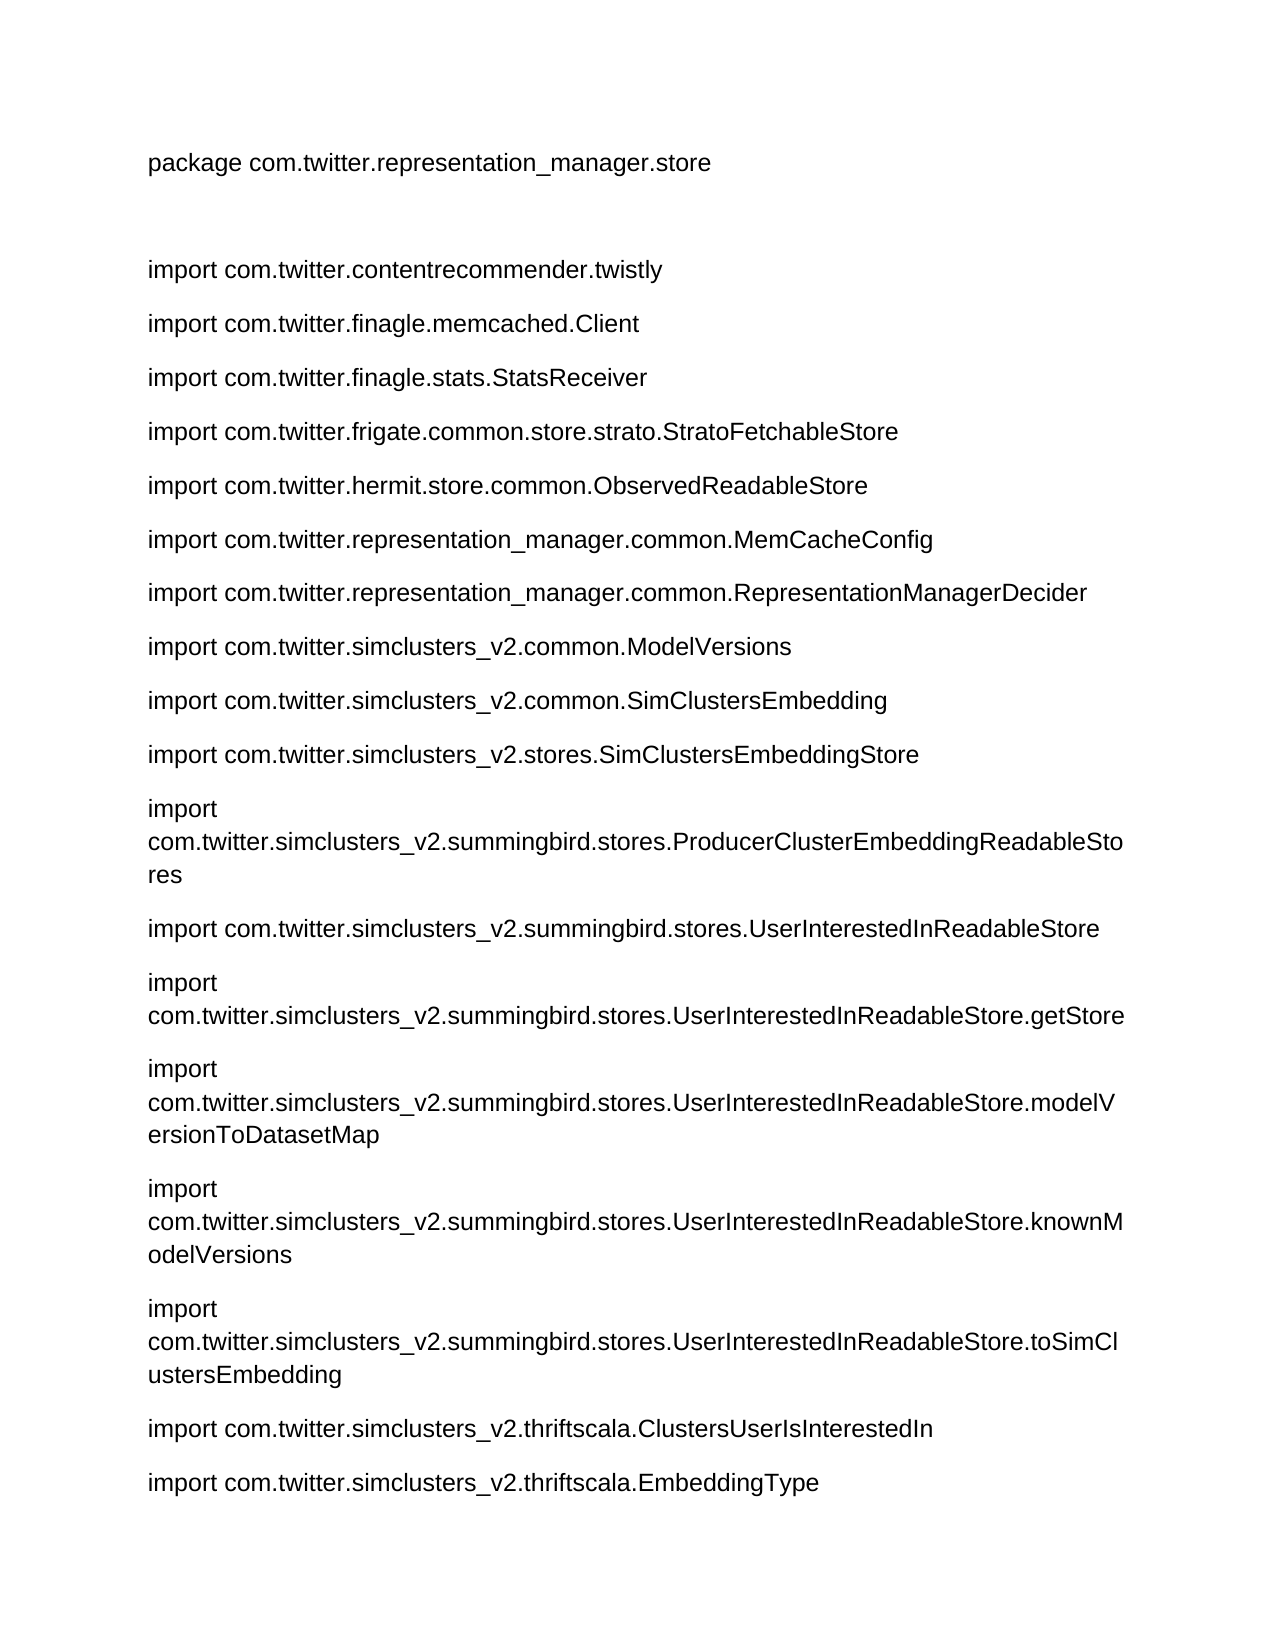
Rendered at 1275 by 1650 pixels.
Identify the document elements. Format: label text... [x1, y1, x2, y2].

text import com.twitter.simclusters_v2.stores.SimClustersEmbeddingStore [148, 740, 1127, 769]
text import com.twitter.simclusters_v2.common.SimClustersEmbedding [148, 686, 1127, 715]
text import com.twitter.finagle.memcached.Client [148, 309, 1127, 338]
text import com.twitter.contentrecommender.twistly [148, 255, 1127, 284]
text import com.twitter.simclusters_v2.summingbird.stores.ProducerClusterEmbeddingReadableStores [148, 794, 1127, 889]
text import com.twitter.representation_manager.common.MemCacheConfig [148, 524, 1127, 553]
text import com.twitter.finagle.stats.StatsReceiver [148, 363, 1127, 392]
text import com.twitter.hermit.store.common.ObservedReadableStore [148, 471, 1127, 499]
text import com.twitter.simclusters_v2.summingbird.stores.UserInterestedInReadableStore.modelVersionToDatasetMap [148, 1054, 1127, 1149]
text import com.twitter.frigate.common.store.strato.StratoFetchableStore [148, 417, 1127, 446]
text import com.twitter.representation_manager.common.RepresentationManagerDecider [148, 578, 1127, 607]
text import com.twitter.simclusters_v2.summingbird.stores.UserInterestedInReadableStore.getStore [148, 968, 1127, 1029]
text import com.twitter.simclusters_v2.summingbird.stores.UserInterestedInReadableStore.knownModelVersions [148, 1174, 1127, 1269]
text import com.twitter.simclusters_v2.thriftscala.ClustersUserIsInterestedIn [148, 1414, 1127, 1443]
text import com.twitter.simclusters_v2.summingbird.stores.UserInterestedInReadableStore.toSimClustersEmbedding [148, 1294, 1127, 1389]
text import com.twitter.simclusters_v2.summingbird.stores.UserInterestedInReadableStore [148, 914, 1127, 942]
text import com.twitter.simclusters_v2.common.ModelVersions [148, 632, 1127, 661]
text package com.twitter.representation_manager.store [148, 148, 1127, 176]
text import com.twitter.simclusters_v2.thriftscala.EmbeddingType [148, 1468, 1127, 1497]
